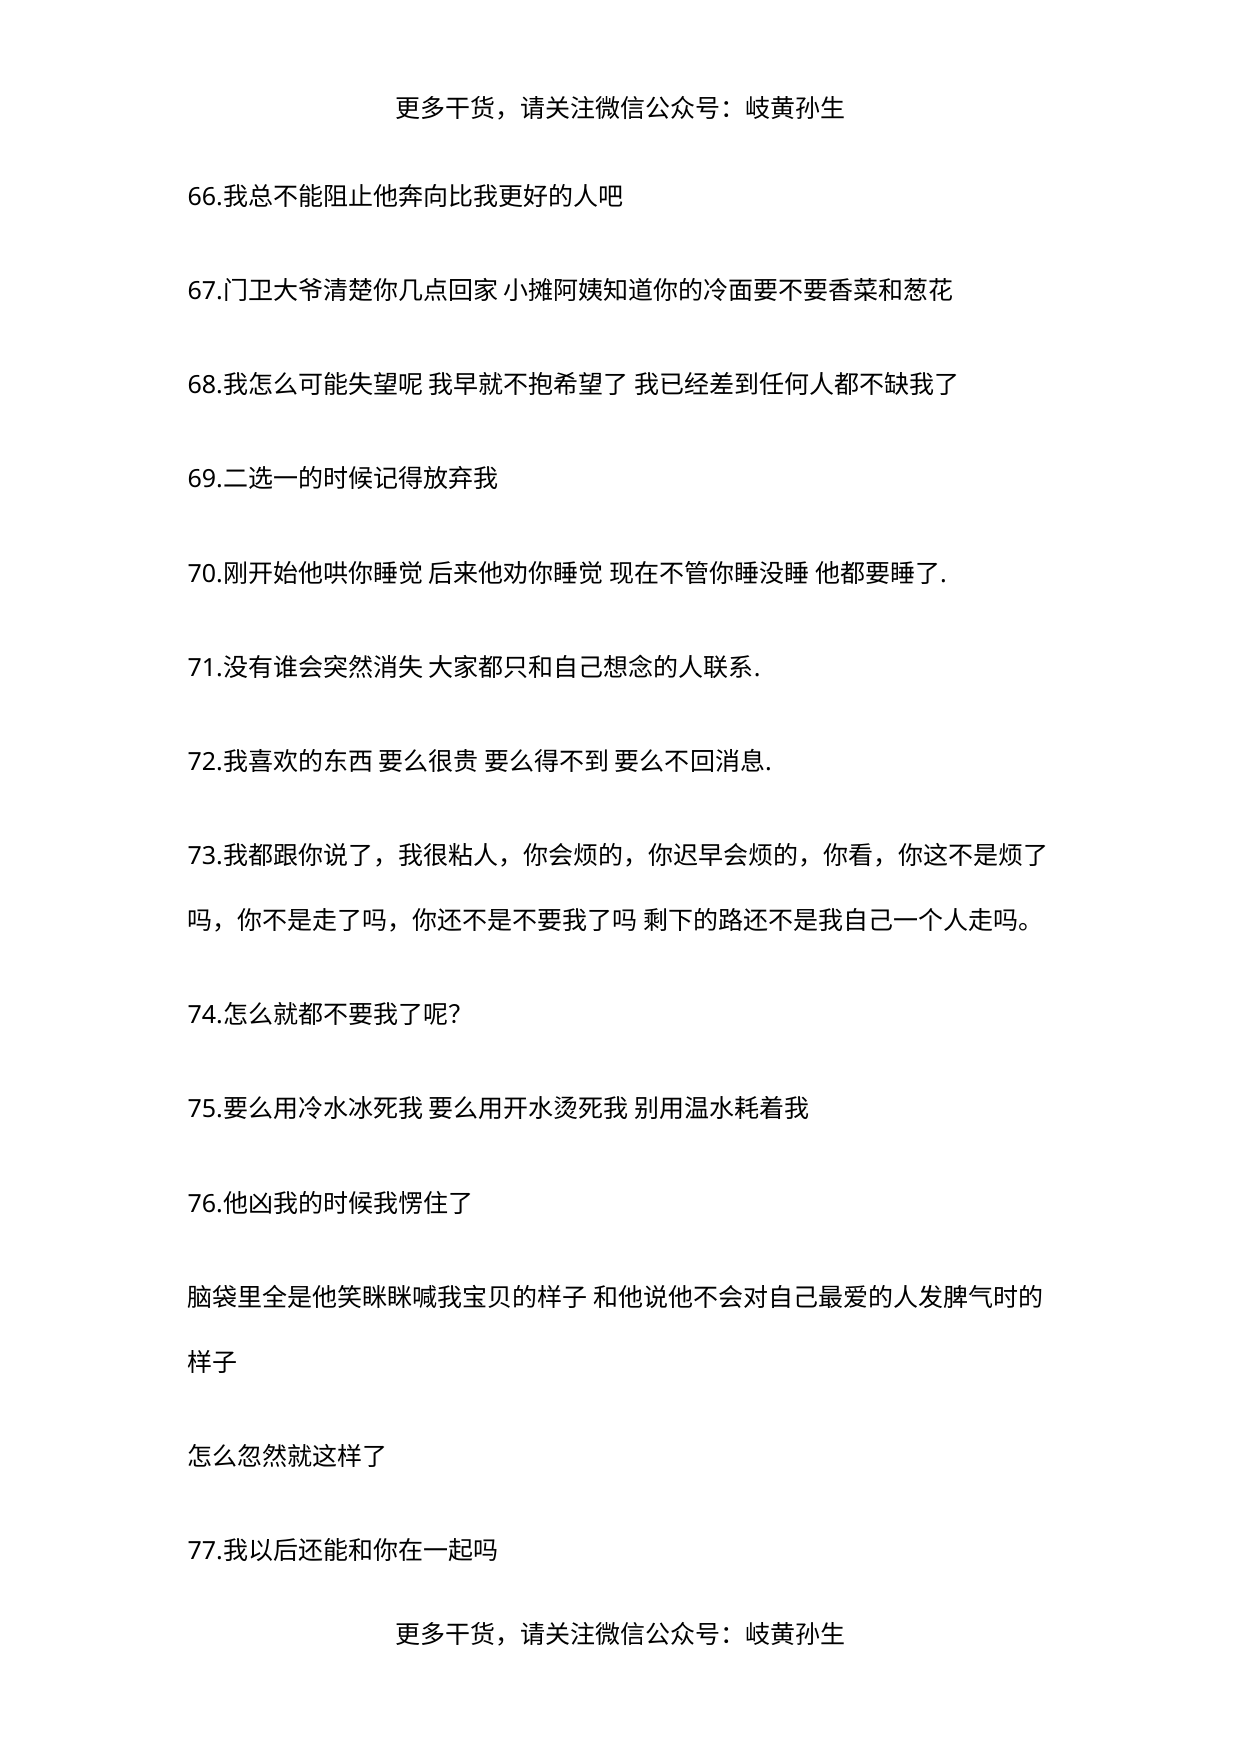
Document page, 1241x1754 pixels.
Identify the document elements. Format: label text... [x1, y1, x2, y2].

text 脑袋里全是他笑眯眯喊我宝贝的样子 和他说他不会对自己最爱的人发脾气时的样子 [187, 1263, 1053, 1393]
text 68.我怎么可能失望呢 我早就不抱希望了 我已经差到任何人都不缺我了 [187, 350, 1053, 415]
text 67.门卫大爷清楚你几点回家 小摊阿姨知道你的冷面要不要香菜和葱花 [187, 256, 1053, 321]
text 70.刚开始他哄你睡觉 后来他劝你睡觉 现在不管你睡没睡 他都要睡了. [187, 539, 1053, 604]
text 73.我都跟你说了，我很粘人，你会烦的，你迟早会烦的，你看，你这不是烦了吗，你不是走了吗，你还不是不要我了吗 剩下的路还不是我自己一个人走吗。 [187, 821, 1053, 951]
text 怎么忽然就这样了 [187, 1422, 1053, 1487]
text 66.我总不能阻止他奔向比我更好的人吧 [187, 162, 1053, 227]
text 71.没有谁会突然消失 大家都只和自己想念的人联系. [187, 633, 1053, 698]
text 76.他凶我的时候我愣住了 [187, 1169, 1053, 1234]
text 74.怎么就都不要我了呢？ [187, 980, 1053, 1045]
text 77.我以后还能和你在一起吗 [187, 1516, 1053, 1581]
text 69.二选一的时候记得放弃我 [187, 444, 1053, 509]
text 72.我喜欢的东西 要么很贵 要么得不到 要么不回消息. [187, 727, 1053, 792]
text 75.要么用冷水冰死我 要么用开水烫死我 别用温水耗着我 [187, 1074, 1053, 1139]
